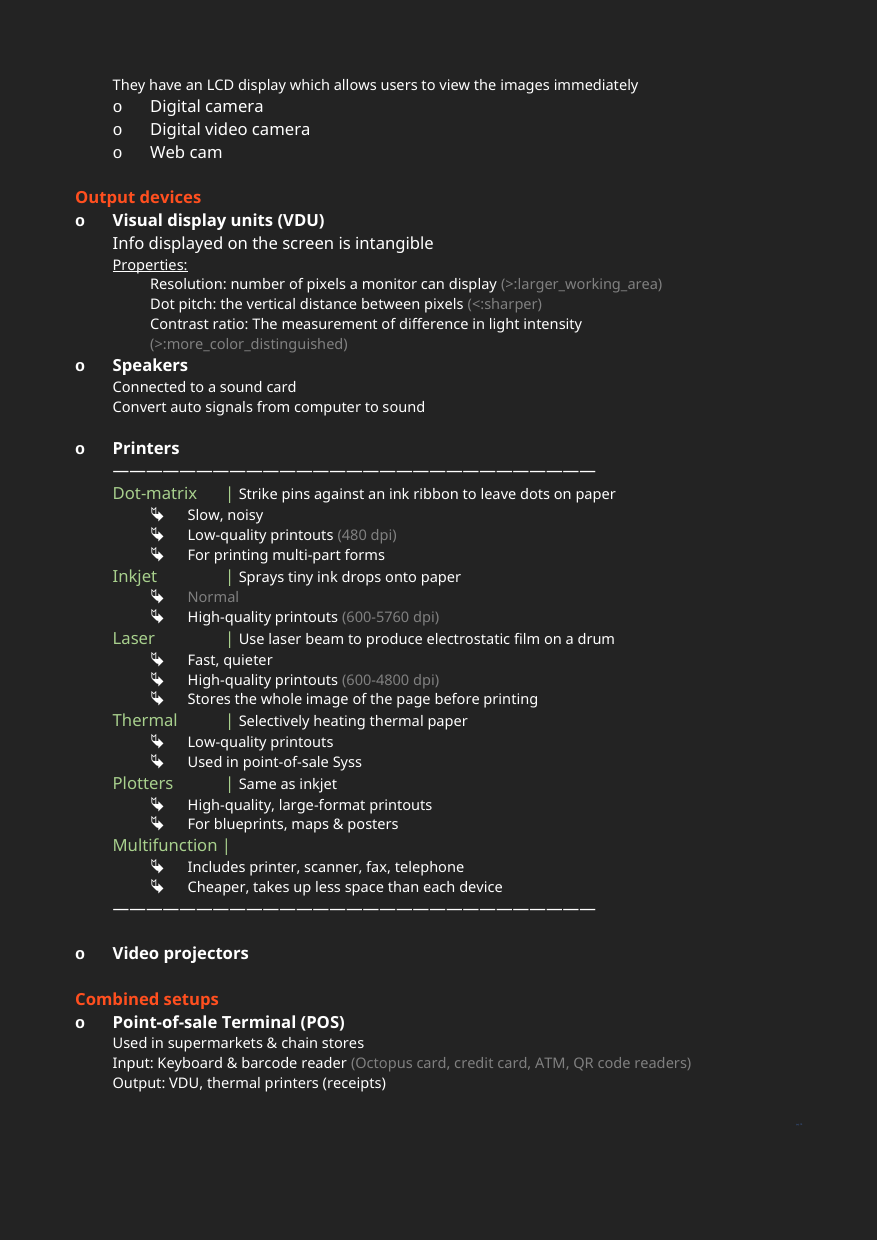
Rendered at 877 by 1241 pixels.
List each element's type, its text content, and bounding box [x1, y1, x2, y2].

list They have an LCD display which allows users to view the images immediately [112, 75, 802, 95]
list Convert auto signals from computer to sound [112, 396, 802, 416]
list ————————————————————————————— [112, 897, 802, 919]
list Plotters | Same as inkjet [112, 772, 802, 794]
list Web cam [112, 141, 802, 163]
list High-quality printouts (600-5760 dpi) [150, 607, 802, 627]
list Input: Keyboard & barcode reader (Octopus card, credit card, ATM, QR code readers) [112, 1053, 802, 1073]
list Normal [150, 587, 802, 607]
list Printers [75, 436, 802, 459]
list Multifunction | [112, 834, 802, 857]
list Includes printer, scanner, fax, telephone [150, 857, 802, 877]
list Low-quality printouts (480 dpi) [150, 524, 802, 544]
list (>:more_color_distinguished) [112, 334, 802, 354]
list For printing multi-part forms [150, 544, 802, 564]
list Dot pitch: the vertical distance between pixels (<:sharper) [112, 294, 802, 314]
list Fast, quieter [150, 649, 802, 669]
list Contrast ratio: The measurement of difference in light intensity [112, 314, 802, 334]
list Point-of-sale Terminal (POS) [75, 1010, 802, 1033]
list High-quality, large-format printouts [150, 794, 802, 814]
list Info displayed on the screen is intangible [112, 232, 802, 254]
text Output devices [75, 186, 802, 209]
list For blueprints, maps & posters [150, 814, 802, 834]
list Slow, noisy [150, 504, 802, 524]
list Cheaper, takes up less space than each device [150, 877, 802, 897]
list Laser | Use laser beam to produce electrostatic film on a drum [112, 627, 802, 649]
list Inkjet | Sprays tiny ink drops onto paper [112, 564, 802, 587]
list Resolution: number of pixels a monitor can display (>:larger_working_area) [112, 274, 802, 294]
list Connected to a sound card [112, 377, 802, 396]
list Stores the whole image of the page before printing [150, 689, 802, 709]
list Digital video camera [112, 118, 802, 141]
text Combined setups [75, 987, 802, 1010]
list ————————————————————————————— [112, 459, 802, 482]
list Used in supermarkets & chain stores [112, 1033, 802, 1053]
list Digital camera [112, 95, 802, 118]
list Properties: [112, 254, 802, 274]
list Speakers [75, 354, 802, 377]
list Dot-matrix | Strike pins against an ink ribbon to leave dots on paper [112, 482, 802, 504]
list Output: VDU, thermal printers (receipts) [112, 1073, 802, 1093]
list Used in point-of-sale Syss [150, 752, 802, 772]
list Low-quality printouts [150, 732, 802, 752]
list Visual display units (VDU) [75, 209, 802, 232]
list High-quality printouts (600-4800 dpi) [150, 669, 802, 689]
list Video projectors [75, 942, 802, 965]
list Thermal | Selectively heating thermal paper [112, 709, 802, 732]
